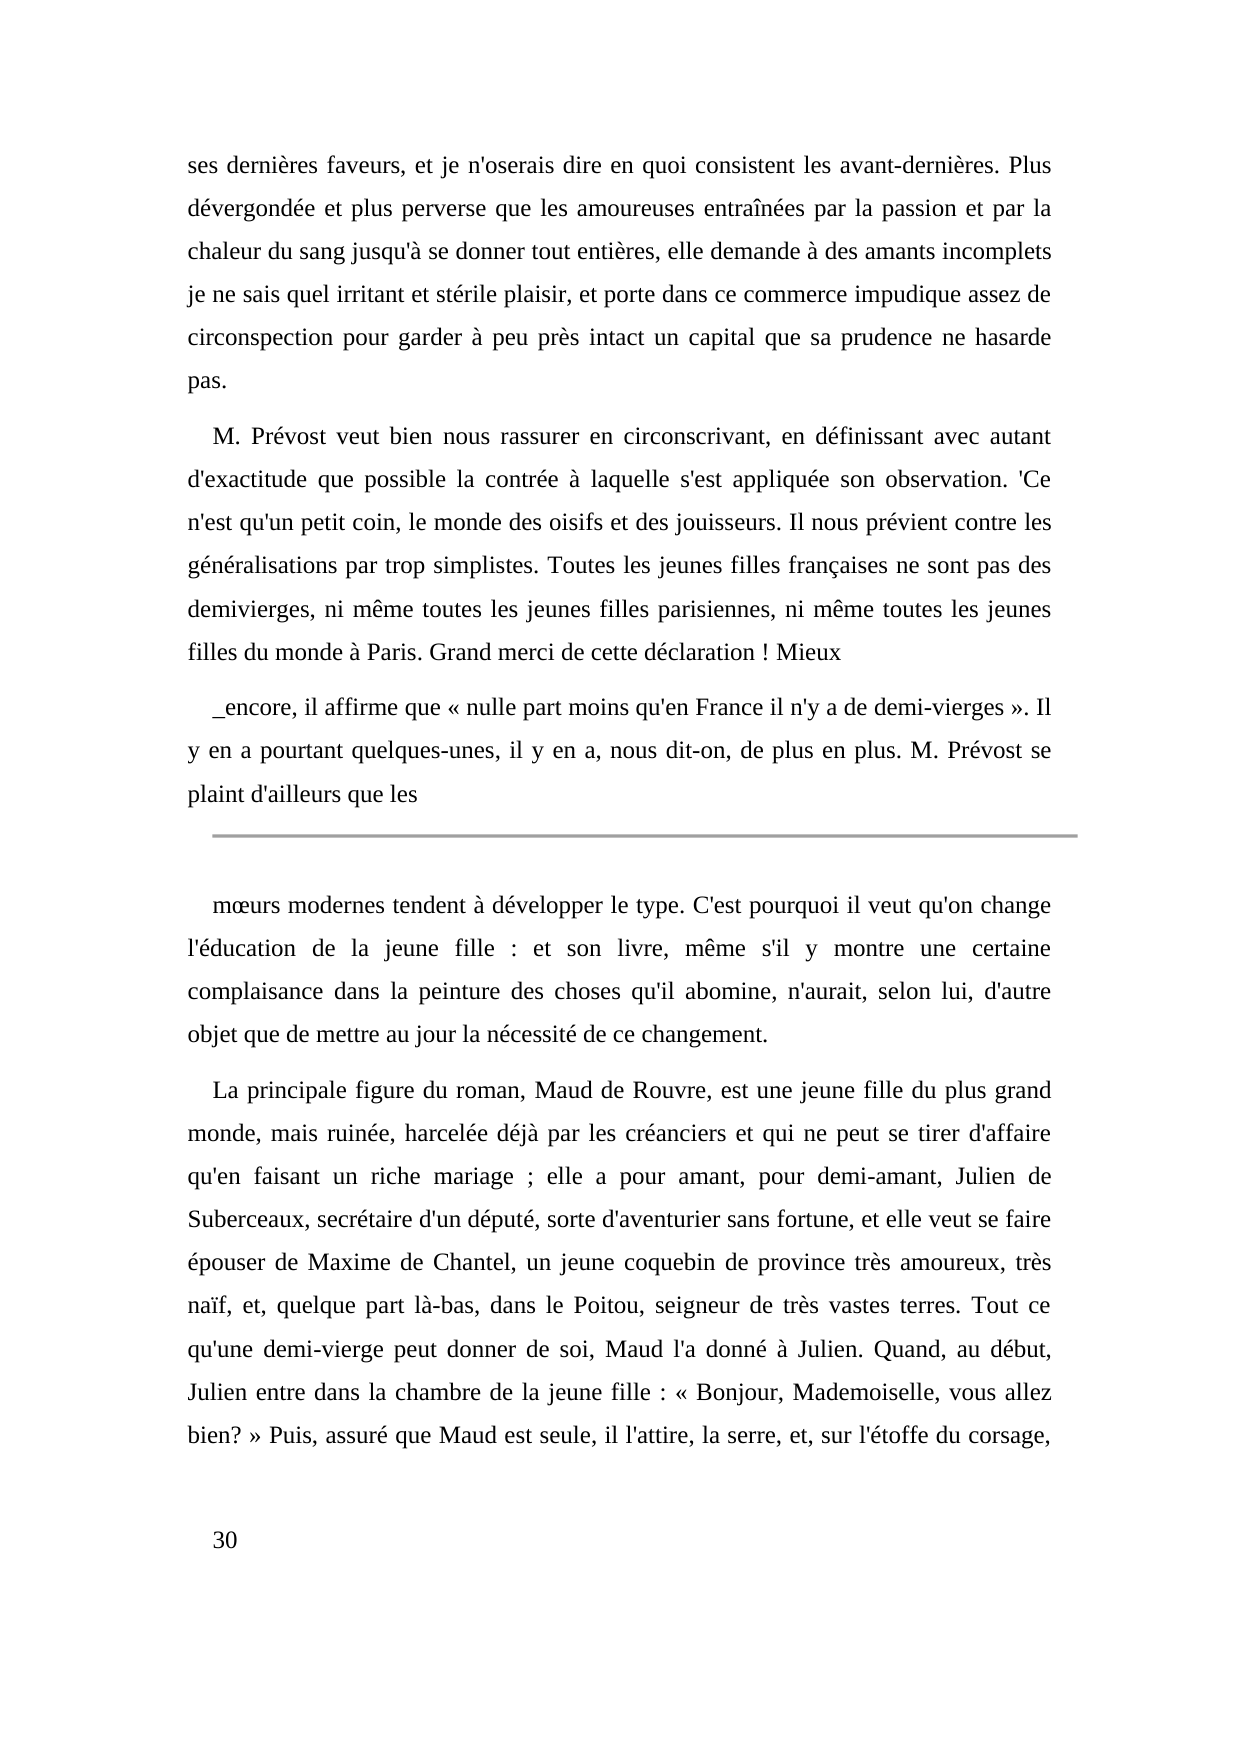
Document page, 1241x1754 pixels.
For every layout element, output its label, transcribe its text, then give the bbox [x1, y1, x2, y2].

text M. Prévost veut bien nous rassurer en circonscrivant, en définissant avec autant d'exactitude que possible la contrée à laquelle s'est appliquée son observation. 'Ce n'est qu'un petit coin, le monde des oisifs et des jouisseurs. Il nous prévient contre les généralisations par trop simplistes. Toutes les jeunes filles françaises ne sont pas des demivierges, ni même toutes les jeunes filles parisiennes, ni même toutes les jeunes filles du monde à Paris. Grand merci de cette déclaration ! Mieux [187, 421, 1053, 666]
text _encore, il affirme que « nulle part moins qu'en France il n'y a de demi-vierges ». Il y en a pourtant quelques-unes, il y en a, nous dit-on, de plus en plus. M. Prévost se plaint d'ailleurs que les [187, 692, 1053, 807]
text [187, 1075, 1053, 1449]
text mœurs modernes tendent à développer le type. C'est pourquoi il veut qu'on change l'éducation de la jeune fille : et son livre, même s'il y montre une certaine complaisance dans la peinture des choses qu'il abomine, n'aurait, selon lui, d'autre objet que de mettre au jour la nécessité de ce changement. [187, 890, 1053, 1048]
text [187, 150, 1053, 394]
